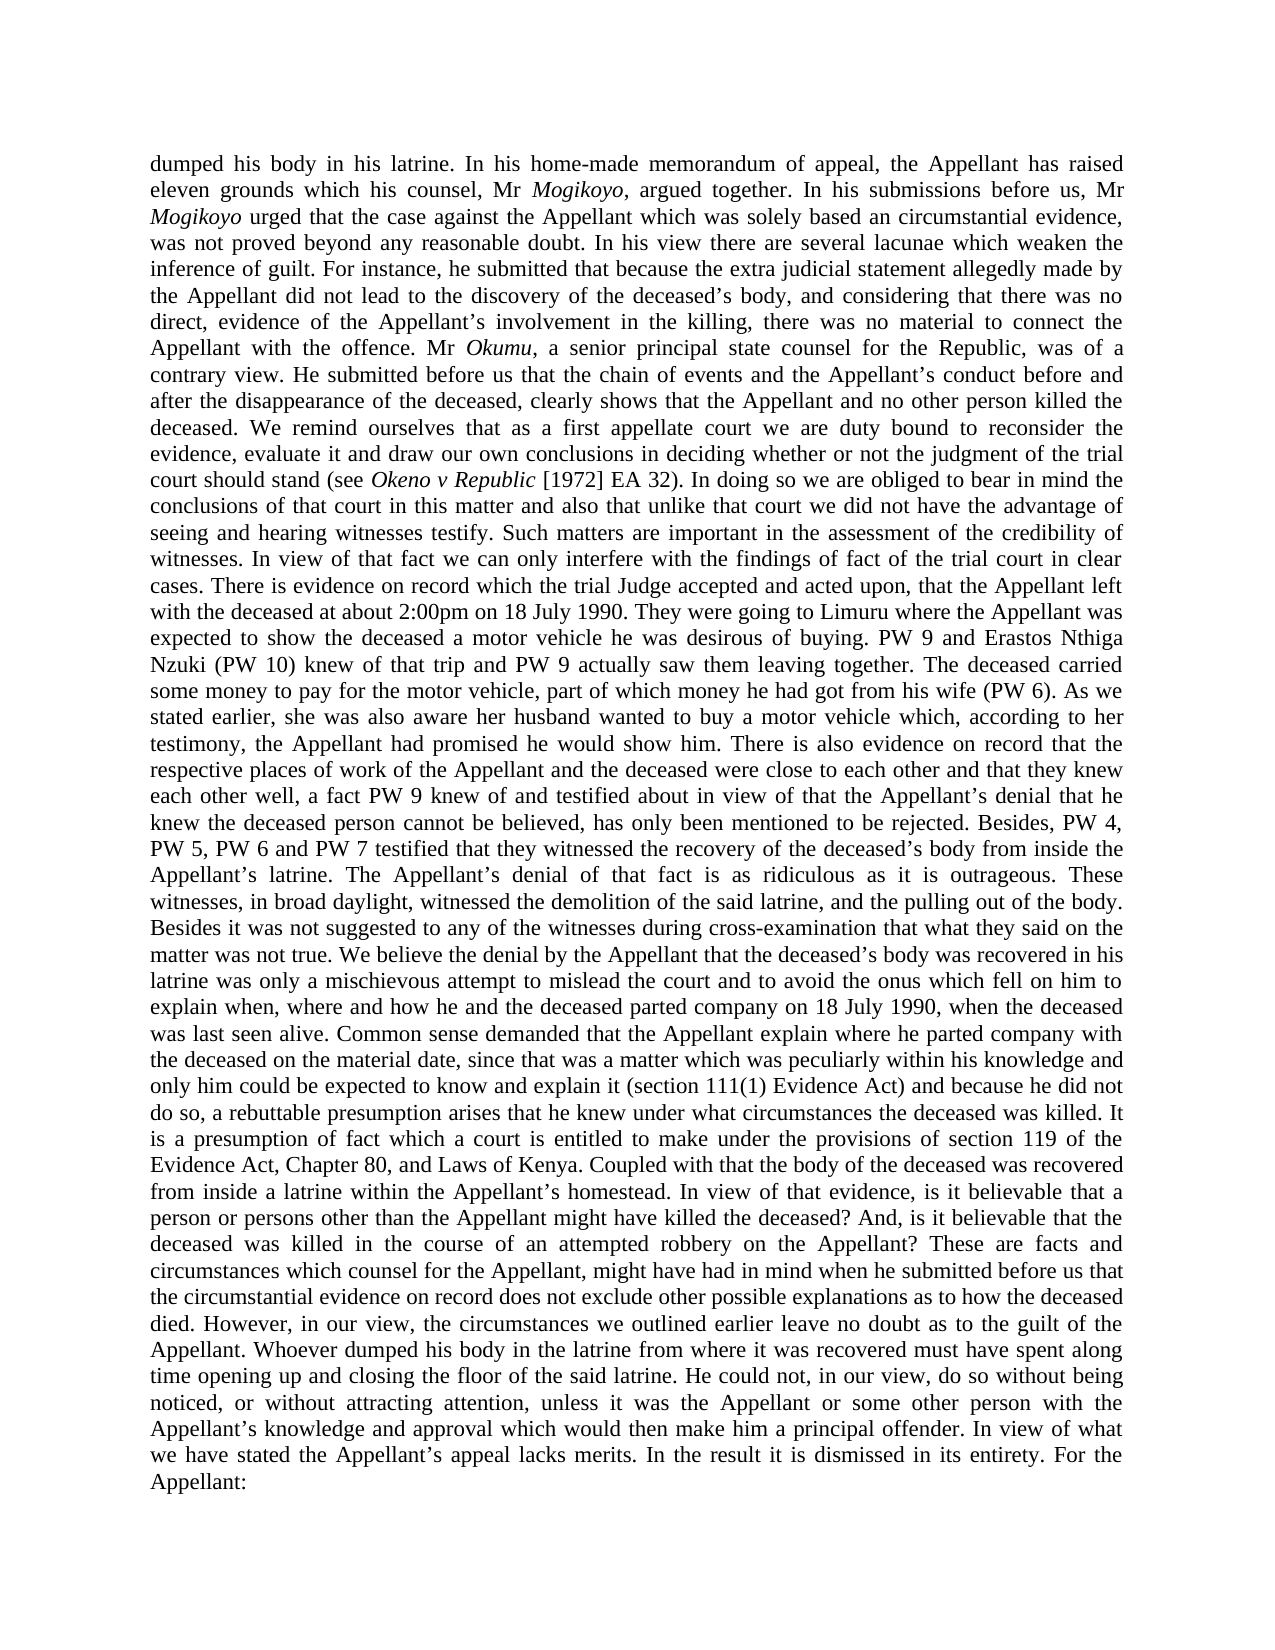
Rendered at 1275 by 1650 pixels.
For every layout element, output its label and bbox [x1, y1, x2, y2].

text [150, 150, 1125, 1494]
